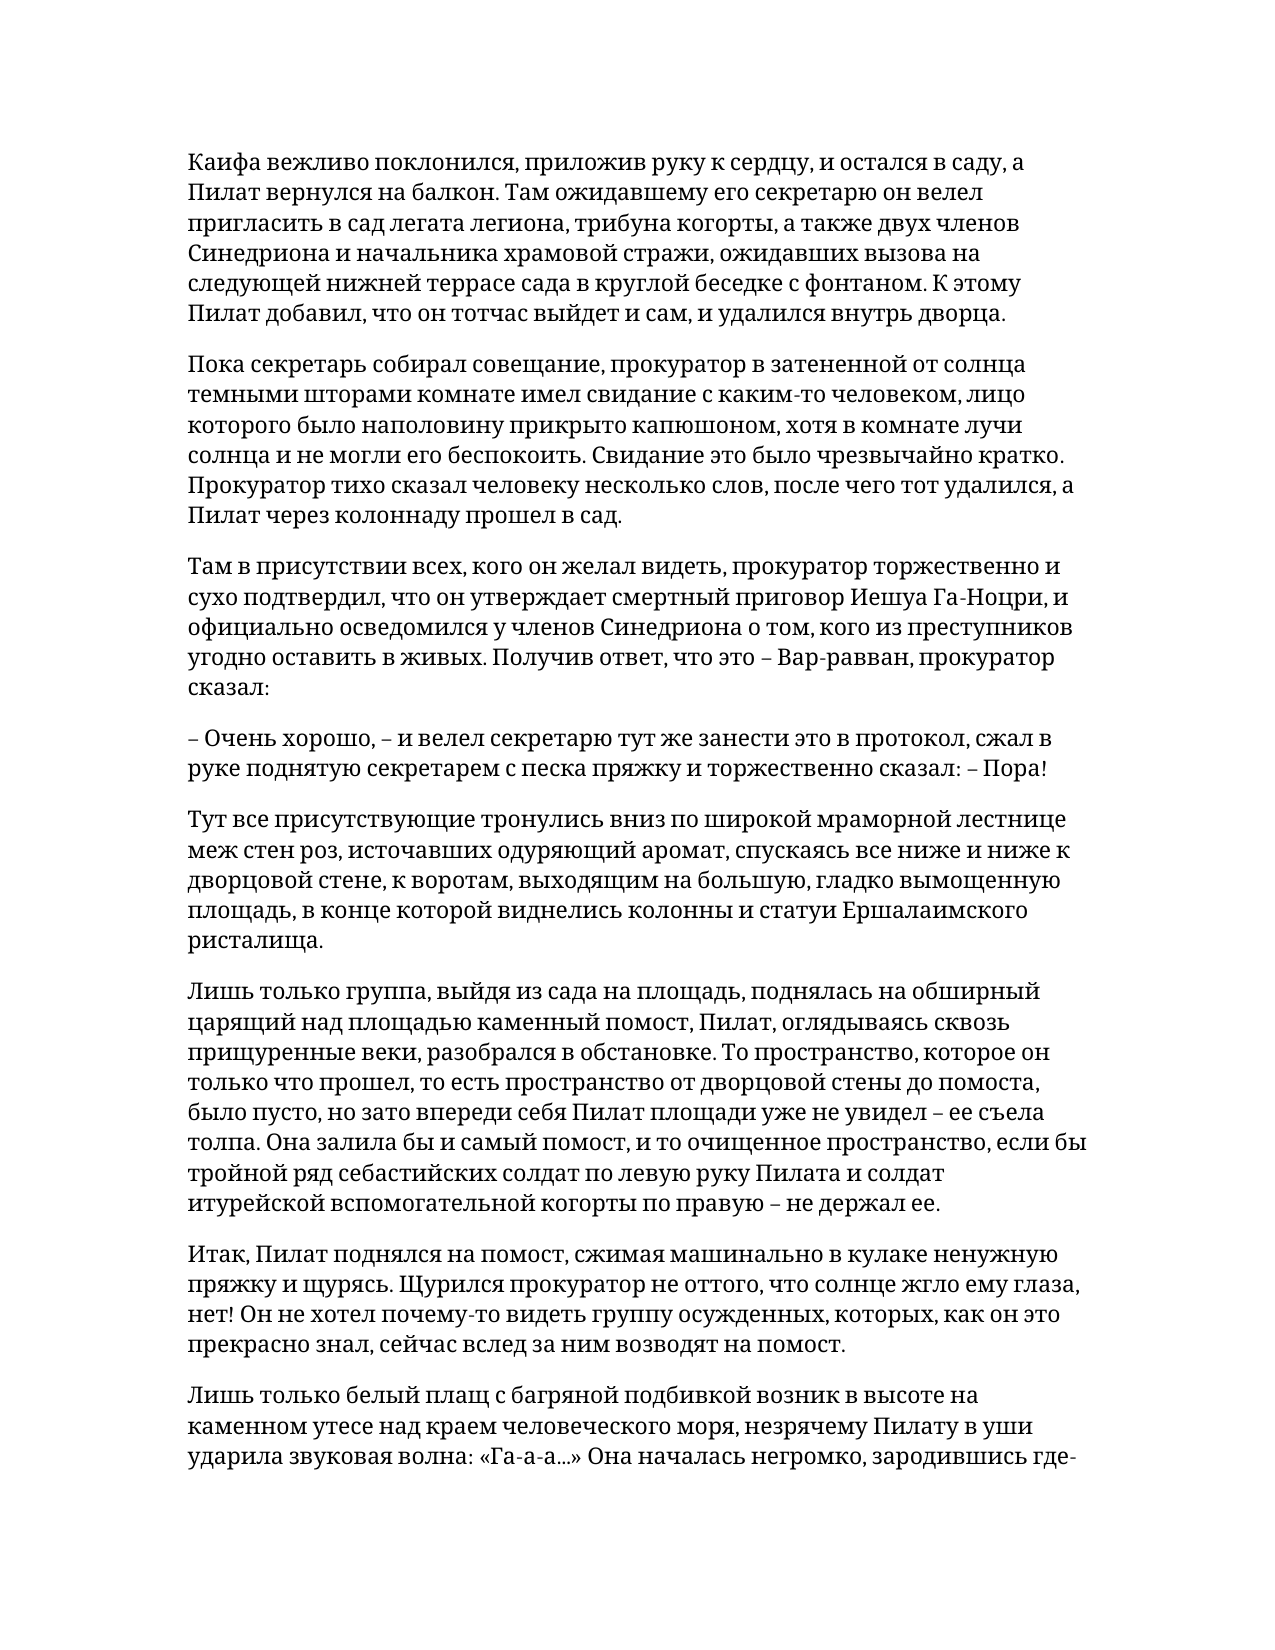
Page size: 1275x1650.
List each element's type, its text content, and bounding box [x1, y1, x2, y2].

text Лишь только группа, выйдя из сада на площадь, поднялась на обширный царящий над площадью каменный помост, Пилат, оглядываясь сквозь прищуренные веки, разобрался в обстановке. То пространство, которое он только что прошел, то есть пространство от дворцовой стены до помоста, было пусто, но зато впереди себя Пилат площади уже не увидел – ее съела толпа. Она залила бы и самый помост, и то очищенное пространство, если бы тройной ряд себастийских солдат по левую руку Пилата и солдат итурейской вспомогательной когорты по правую – не держал ее. [187, 979, 1087, 1217]
text Итак, Пилат поднялся на помост, сжимая машинально в кулаке ненужную пряжку и щурясь. Щурился прокуратор не оттого, что солнце жгло ему глаза, нет! Он не хотел почему-то видеть группу осужденных, которых, как он это прекрасно знал, сейчас вслед за ним возводят на помост. [187, 1242, 1087, 1359]
text Тут все присутствующие тронулись вниз по широкой мраморной лестнице меж стен роз, источавших одуряющий аромат, спускаясь все ниже и ниже к дворцовой стене, к воротам, выходящим на большую, гладко вымощенную площадь, в конце которой виднелись колонны и статуи Ершалаимского ристалища. [187, 807, 1087, 954]
text Там в присутствии всех, кого он желал видеть, прокуратор торжественно и сухо подтвердил, что он утверждает смертный приговор Иешуа Га-Ноцри, и официально осведомился у членов Синедриона о том, кого из преступников угодно оставить в живых. Получив ответ, что это – Вар-равван, прокуратор сказал: [187, 554, 1087, 701]
text Пока секретарь собирал совещание, прокуратор в затененной от солнца темными шторами комнате имел свидание с каким-то человеком, лицо которого было наполовину прикрыто капюшоном, хотя в комнате лучи солнца и не могли его беспокоить. Свидание это было чрезвычайно кратко. Прокуратор тихо сказал человеку несколько слов, после чего тот удалился, а Пилат через колоннаду прошел в сад. [187, 352, 1087, 529]
text Каифа вежливо поклонился, приложив руку к сердцу, и остался в саду, а Пилат вернулся на балкон. Там ожидавшему его секретарю он велел пригласить в сад легата легиона, трибуна когорты, а также двух членов Синедриона и начальника храмовой стражи, ожидавших вызова на следующей нижней террасе сада в круглой беседке с фонтаном. К этому Пилат добавил, что он тотчас выйдет и сам, и удалился внутрь дворца. [187, 150, 1087, 327]
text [187, 1383, 1087, 1470]
text – Очень хорошо, – и велел секретарю тут же занести это в протокол, сжал в руке поднятую секретарем с песка пряжку и торжественно сказал: – Пора! [187, 726, 1087, 783]
